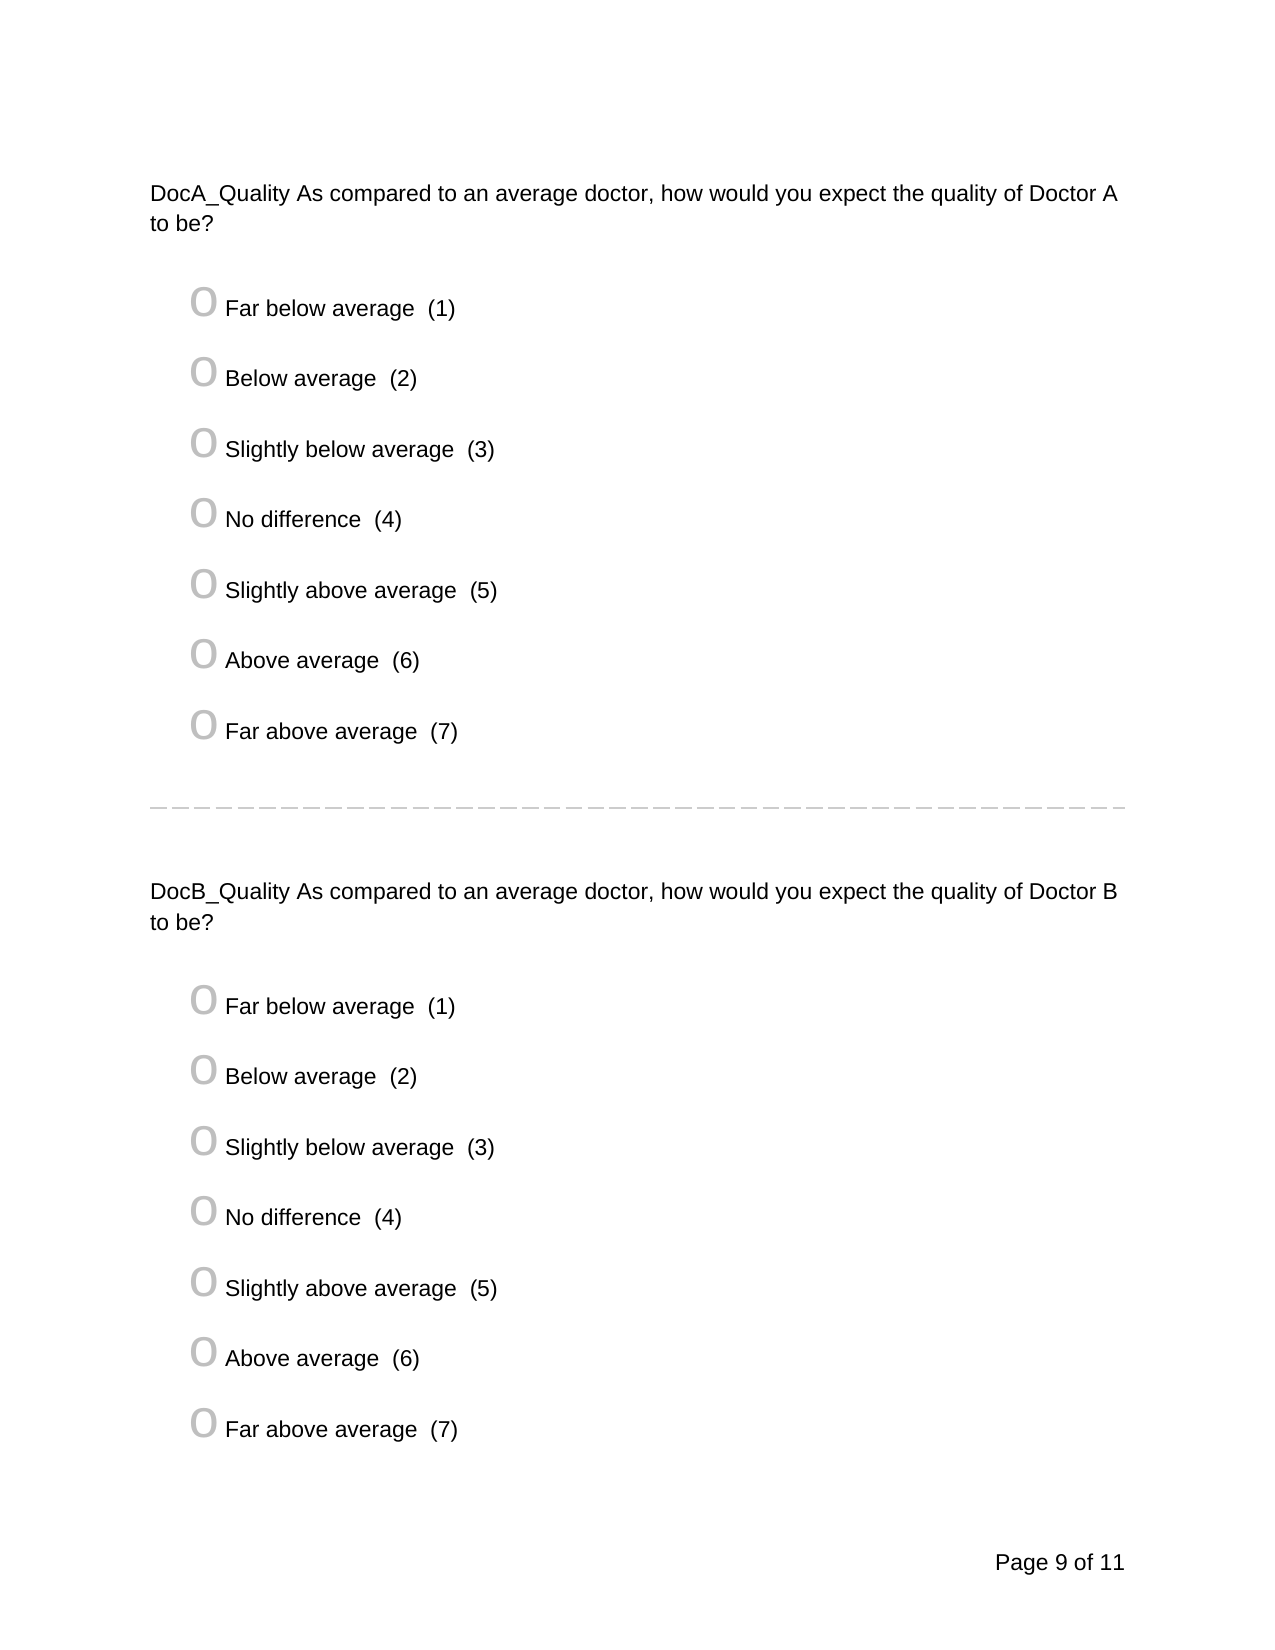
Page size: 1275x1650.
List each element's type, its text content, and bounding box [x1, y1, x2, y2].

list No difference (4) [187, 482, 1125, 544]
list Far above average (7) [187, 694, 1125, 755]
list Below average (2) [187, 341, 1125, 403]
list Slightly above average (5) [187, 1251, 1125, 1312]
list Slightly above average (5) [187, 553, 1125, 614]
list No difference (4) [187, 1181, 1125, 1242]
list Far below average (1) [187, 271, 1125, 332]
list Slightly below average (3) [187, 1110, 1125, 1171]
list Above average (6) [187, 623, 1125, 685]
list Below average (2) [187, 1039, 1125, 1101]
list Far above average (7) [187, 1392, 1125, 1453]
text DocA_Quality As compared to an average doctor, how would you expect the quality of Doctor A to be? [150, 180, 1125, 267]
list Slightly below average (3) [187, 412, 1125, 473]
text DocB_Quality As compared to an average doctor, how would you expect the quality of Doctor B to be? [150, 878, 1125, 965]
list Above average (6) [187, 1322, 1125, 1383]
list Far below average (1) [187, 969, 1125, 1030]
